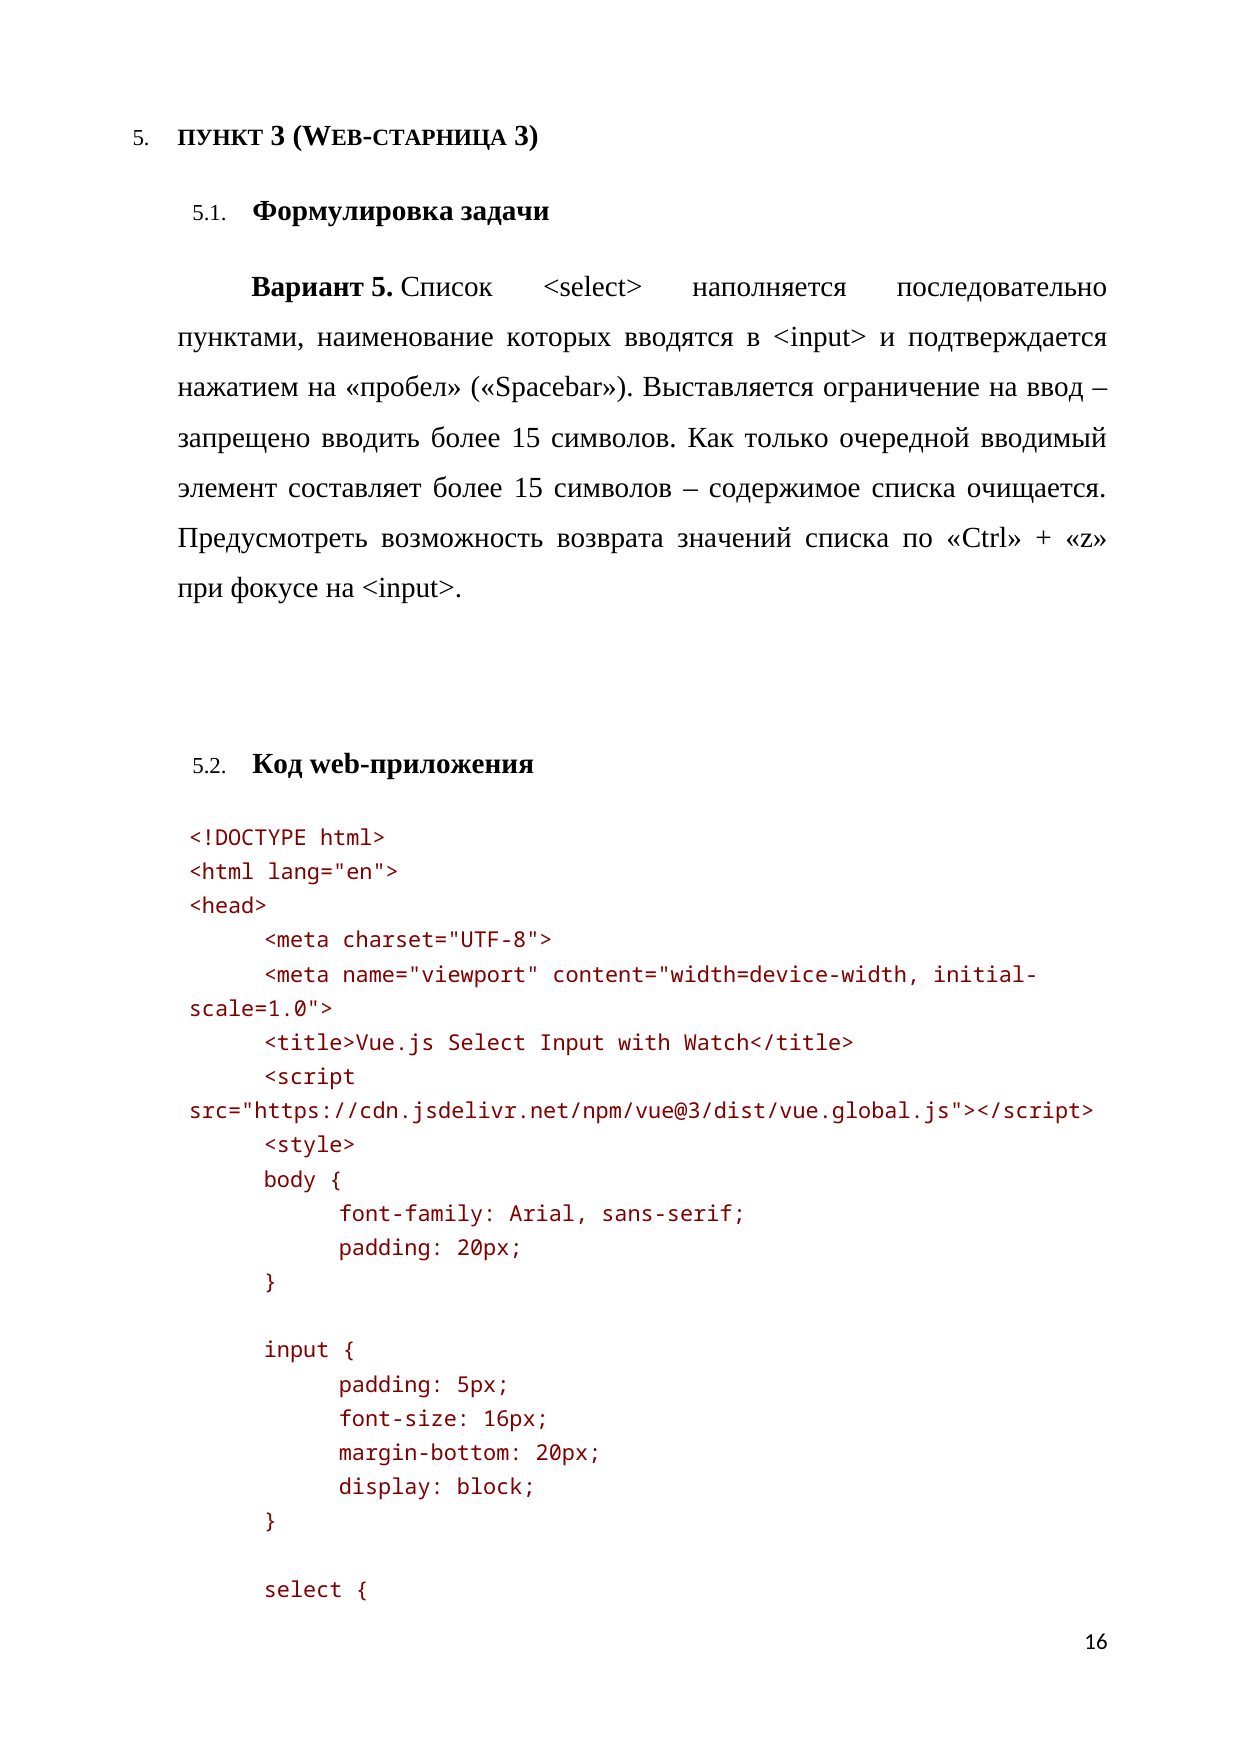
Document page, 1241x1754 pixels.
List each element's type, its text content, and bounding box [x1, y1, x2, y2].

list Код web-приложения [192, 747, 1107, 780]
list Формулировка задачи [192, 193, 1107, 227]
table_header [177, 822, 1106, 1607]
text Вариант 5. Список <select> наполняется последовательно пунктами, наименование которых вводятся в <input> и подтверждается нажатием на «пробел» («Spacebar»). Выставляется ограничение на ввод – запрещено вводить более 15 символов. Как только очередной вводимый элемент составляет более 15 символов – содержимое списка очищается. Предусмотреть возможность возврата значений списка по «Ctrl» + «z» при фокусе на <input>. [177, 269, 1107, 604]
list пункт 3 (Web-старница 3) [132, 118, 1107, 152]
